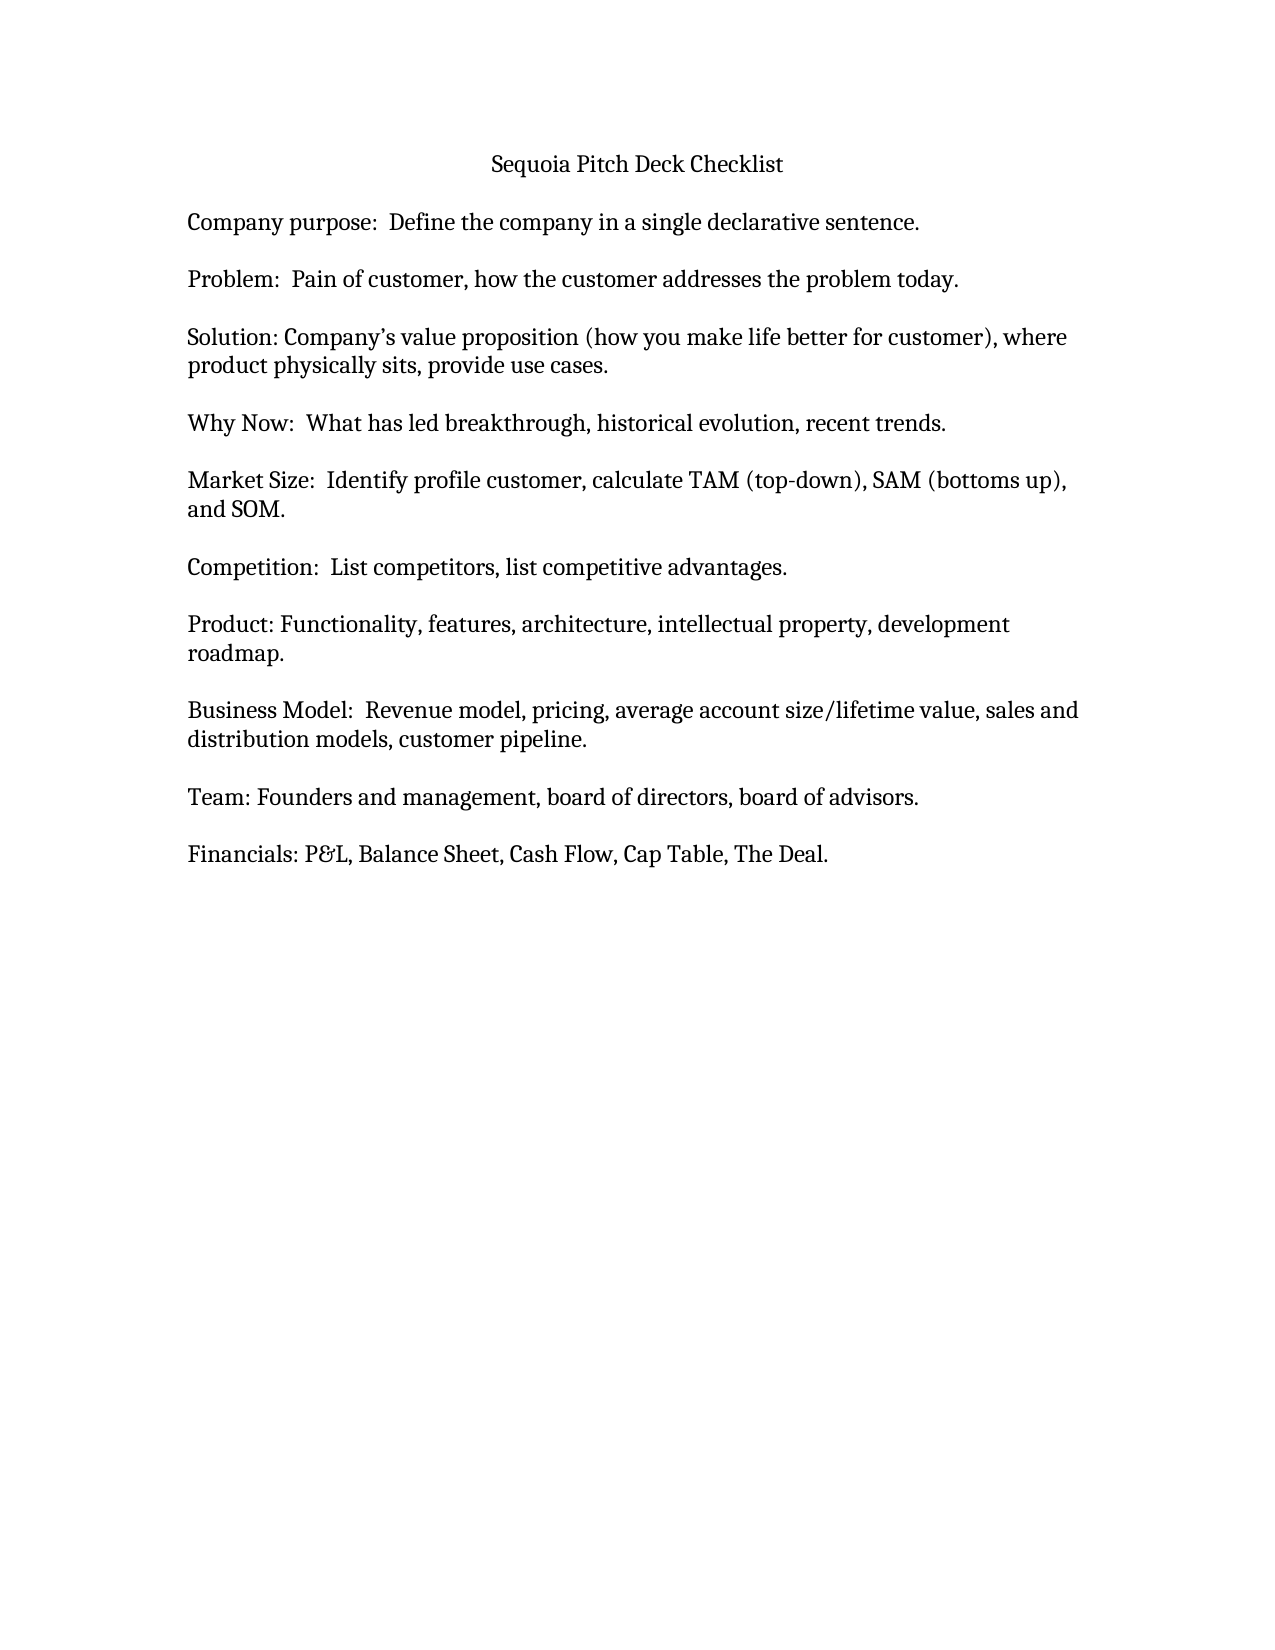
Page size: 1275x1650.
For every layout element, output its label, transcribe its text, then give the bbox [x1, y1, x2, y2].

text Team: Founders and management, board of directors, board of advisors. [187, 782, 1087, 811]
text Problem: Pain of customer, how the customer addresses the problem today. [187, 265, 1087, 294]
text Business Model: Revenue model, pricing, average account size/lifetime value, sales and distribution models, customer pipeline. [187, 696, 1087, 754]
text Market Size: Identify profile customer, calculate TAM (top-down), SAM (bottoms up), and SOM. [187, 466, 1087, 524]
text Financials: P&L, Balance Sheet, Cash Flow, Cap Table, The Deal. [187, 840, 1087, 869]
text Solution: Company’s value proposition (how you make life better for customer), where product physically sits, provide use cases. [187, 322, 1087, 380]
text Competition: List competitors, list competitive advantages. [187, 552, 1087, 581]
text Company purpose: Define the company in a single declarative sentence. [187, 207, 1087, 236]
text Product: Functionality, features, architecture, intellectual property, development roadmap. [187, 610, 1087, 667]
text Sequoia Pitch Deck Checklist [187, 150, 1087, 179]
text Why Now: What has led breakthrough, historical evolution, recent trends. [187, 409, 1087, 437]
